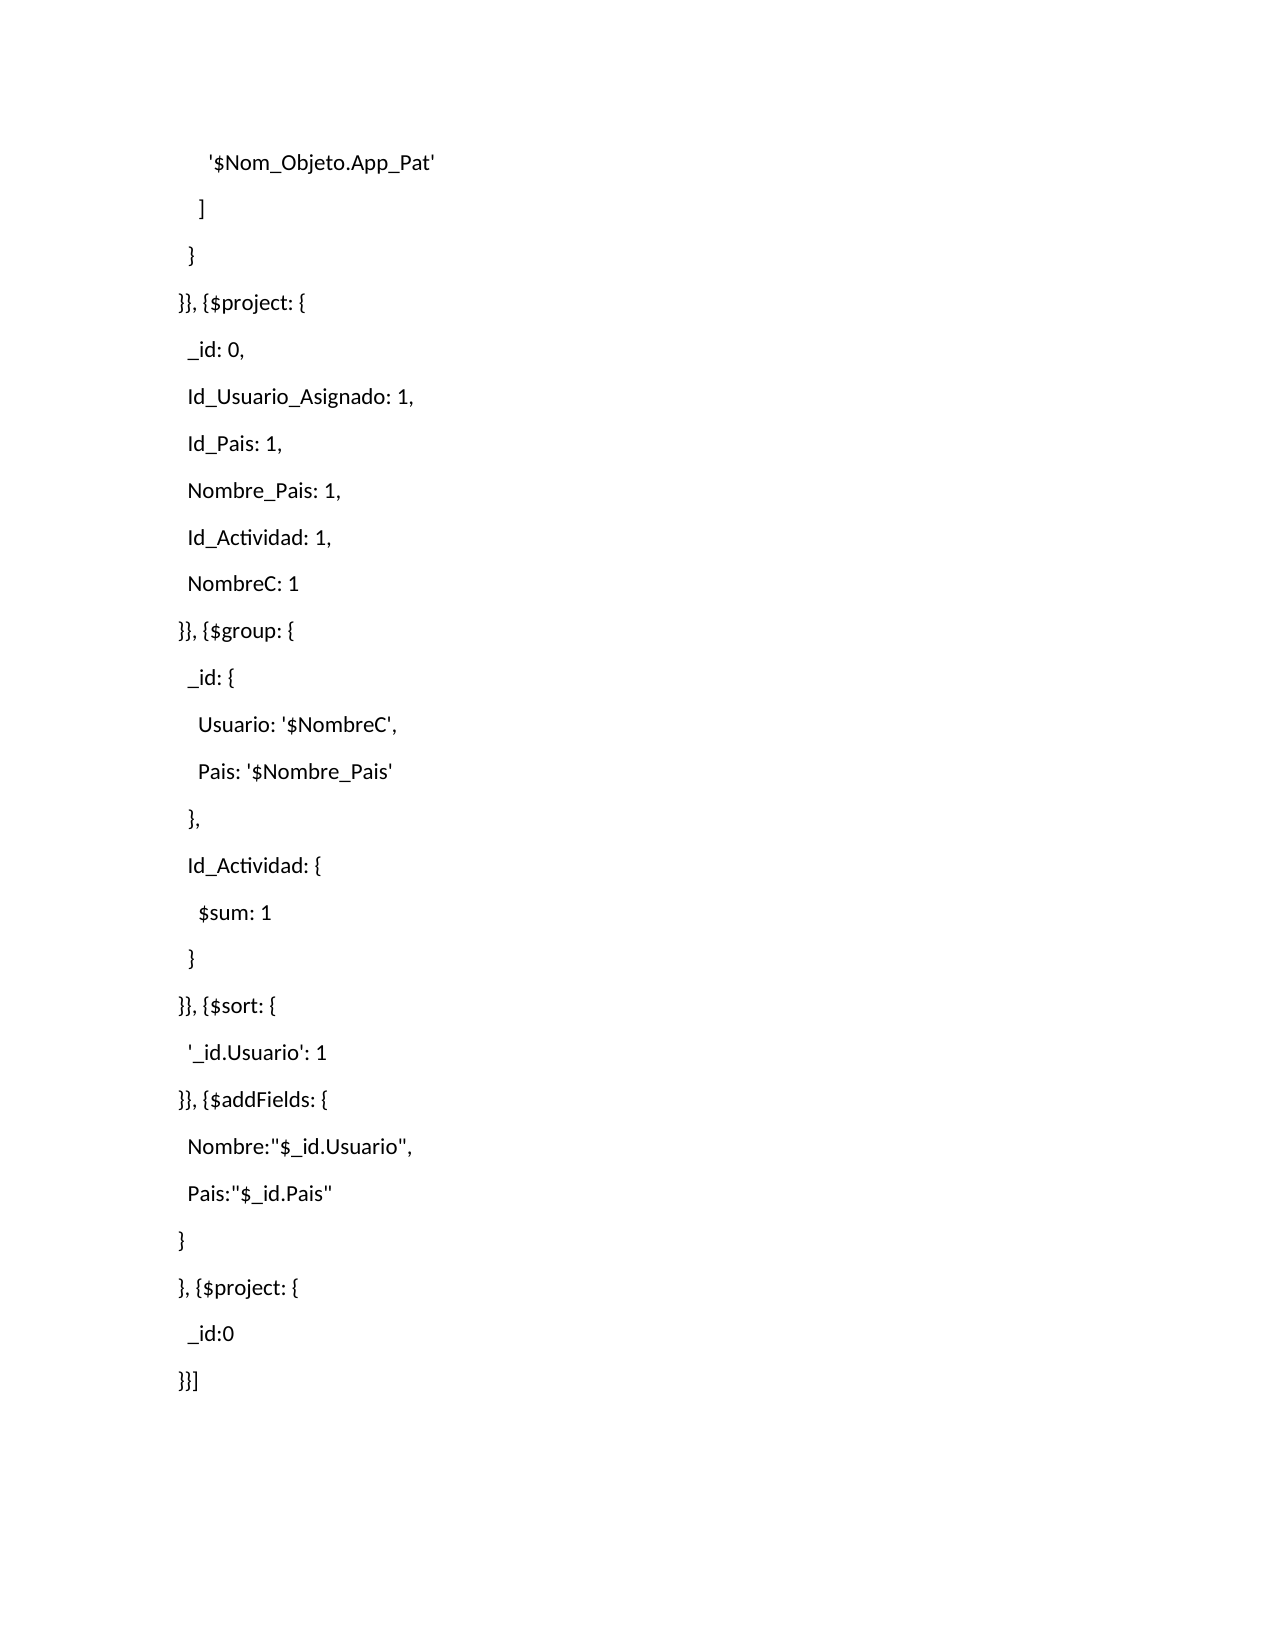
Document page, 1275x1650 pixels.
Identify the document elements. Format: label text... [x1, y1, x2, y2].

text Pais:"$_id.Pais" [177, 1179, 1098, 1207]
text }}, {$group: { [177, 616, 1098, 644]
text }, {$project: { [177, 1273, 1098, 1301]
text }}, {$addFields: { [177, 1085, 1098, 1113]
text Nombre_Pais: 1, [177, 476, 1098, 504]
text Nombre:"$_id.Usuario", [177, 1132, 1098, 1160]
text _id:0 [177, 1319, 1098, 1347]
text $sum: 1 [177, 898, 1098, 926]
text Id_Usuario_Asignado: 1, [177, 382, 1098, 410]
text _id: { [177, 663, 1098, 691]
text _id: 0, [177, 335, 1098, 363]
text '$Nom_Objeto.App_Pat' [177, 148, 1098, 176]
text }}, {$project: { [177, 288, 1098, 316]
text ] [177, 194, 1098, 222]
text }, [177, 804, 1098, 832]
text '_id.Usuario': 1 [177, 1038, 1098, 1066]
text }}] [177, 1366, 1098, 1394]
text } [177, 1226, 1098, 1254]
text Id_Pais: 1, [177, 429, 1098, 457]
text }}, {$sort: { [177, 991, 1098, 1019]
text NombreC: 1 [177, 569, 1098, 597]
text } [177, 944, 1098, 972]
text Id_Actividad: 1, [177, 523, 1098, 551]
text Pais: '$Nombre_Pais' [177, 757, 1098, 785]
text Id_Actividad: { [177, 851, 1098, 879]
text } [177, 241, 1098, 269]
text Usuario: '$NombreC', [177, 710, 1098, 738]
